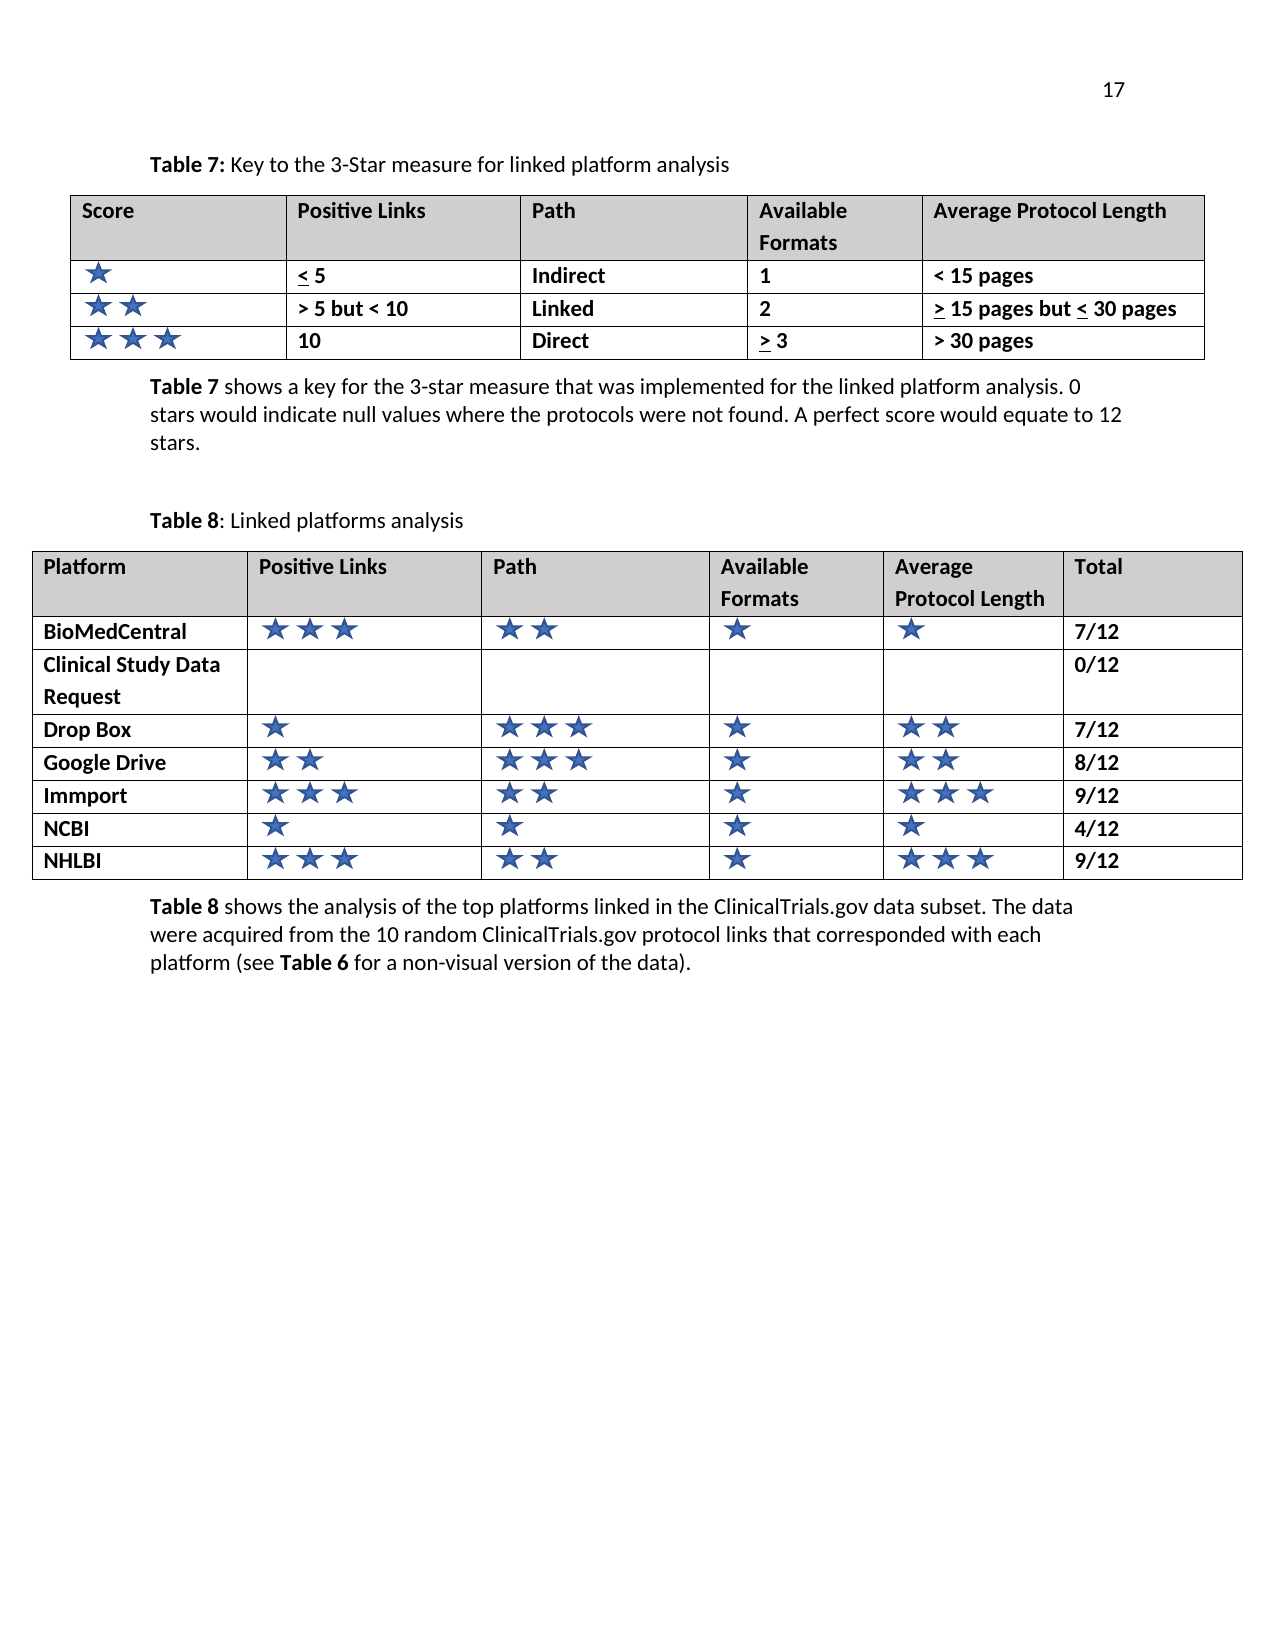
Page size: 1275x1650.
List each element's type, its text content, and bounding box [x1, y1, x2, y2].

table_cell < 5 [287, 261, 520, 293]
table_header Available Formats [748, 196, 922, 260]
table_header Total [1064, 552, 1242, 616]
table_cell Clinical Study Data Request [33, 650, 247, 714]
table_cell NHLBI [33, 847, 247, 878]
table_cell [884, 715, 1063, 747]
table_cell 2 [748, 294, 922, 326]
table_cell [482, 617, 709, 649]
table_cell > 15 pages but < 30 pages [923, 294, 1204, 326]
table_cell [248, 715, 481, 747]
table_cell Linked [521, 294, 747, 326]
table_cell [248, 814, 481, 846]
table_cell 7/12 [1064, 617, 1242, 649]
table_cell [710, 781, 883, 813]
text Table 7 shows a key for the 3-star measure that was implemented for the linked platform analysis. 0 stars would indicate null values where the protocols were not found. A perfect score would equate to 12 stars. [150, 372, 1125, 456]
table_cell [482, 781, 709, 813]
table_header Available Formats [710, 552, 883, 616]
table_cell 9/12 [1064, 781, 1242, 813]
table_cell [710, 650, 883, 714]
table_cell [710, 847, 883, 878]
table_header Score [71, 196, 286, 260]
table_cell 10 [287, 327, 520, 358]
table_cell [71, 294, 286, 326]
table_header Path [521, 196, 747, 260]
table_cell < 15 pages [923, 261, 1204, 293]
table_cell [710, 715, 883, 747]
table_cell [884, 781, 1063, 813]
table_cell [482, 748, 709, 780]
table_cell 0/12 [1064, 650, 1242, 714]
text Table 7: Key to the 3-Star measure for linked platform analysis [150, 150, 1125, 178]
table_cell 8/12 [1064, 748, 1242, 780]
table_cell [248, 781, 481, 813]
table_cell Google Drive [33, 748, 247, 780]
table_cell [248, 617, 481, 649]
table_header Average Protocol Length [884, 552, 1063, 616]
table_cell BioMedCentral [33, 617, 247, 649]
text Table 8: Linked platforms analysis [150, 506, 1125, 534]
table_header Platform [33, 552, 247, 616]
table_cell Direct [521, 327, 747, 358]
table_cell [248, 748, 481, 780]
table_cell [482, 814, 709, 846]
table_cell > 5 but < 10 [287, 294, 520, 326]
table_cell 4/12 [1064, 814, 1242, 846]
table_cell [482, 650, 709, 714]
table_cell [710, 748, 883, 780]
table_cell [710, 814, 883, 846]
table_cell [71, 261, 286, 293]
table_cell Indirect [521, 261, 747, 293]
table_cell Immport [33, 781, 247, 813]
table_cell [884, 748, 1063, 780]
table_cell [482, 847, 709, 878]
table_cell Drop Box [33, 715, 247, 747]
table_cell [884, 650, 1063, 714]
table_cell [884, 814, 1063, 846]
table_header Average Protocol Length [923, 196, 1204, 260]
table_header Positive Links [287, 196, 520, 260]
table_header Path [482, 552, 709, 616]
table_cell > 30 pages [923, 327, 1204, 358]
table_cell NCBI [33, 814, 247, 846]
table_cell [248, 650, 481, 714]
table_cell [884, 847, 1063, 878]
table_cell [884, 617, 1063, 649]
table_header Positive Links [248, 552, 481, 616]
table_cell 9/12 [1064, 847, 1242, 878]
text Table 8 shows the analysis of the top platforms linked in the ClinicalTrials.gov data subset. The data were acquired from the 10 random ClinicalTrials.gov protocol links that corresponded with each platform (see Table 6 for a non-visual version of the data). [150, 892, 1125, 976]
table_cell 1 [748, 261, 922, 293]
table_cell [710, 617, 883, 649]
table_cell [71, 327, 286, 358]
table_cell > 3 [748, 327, 922, 358]
table_cell [482, 715, 709, 747]
table_cell [248, 847, 481, 878]
table_cell 7/12 [1064, 715, 1242, 747]
